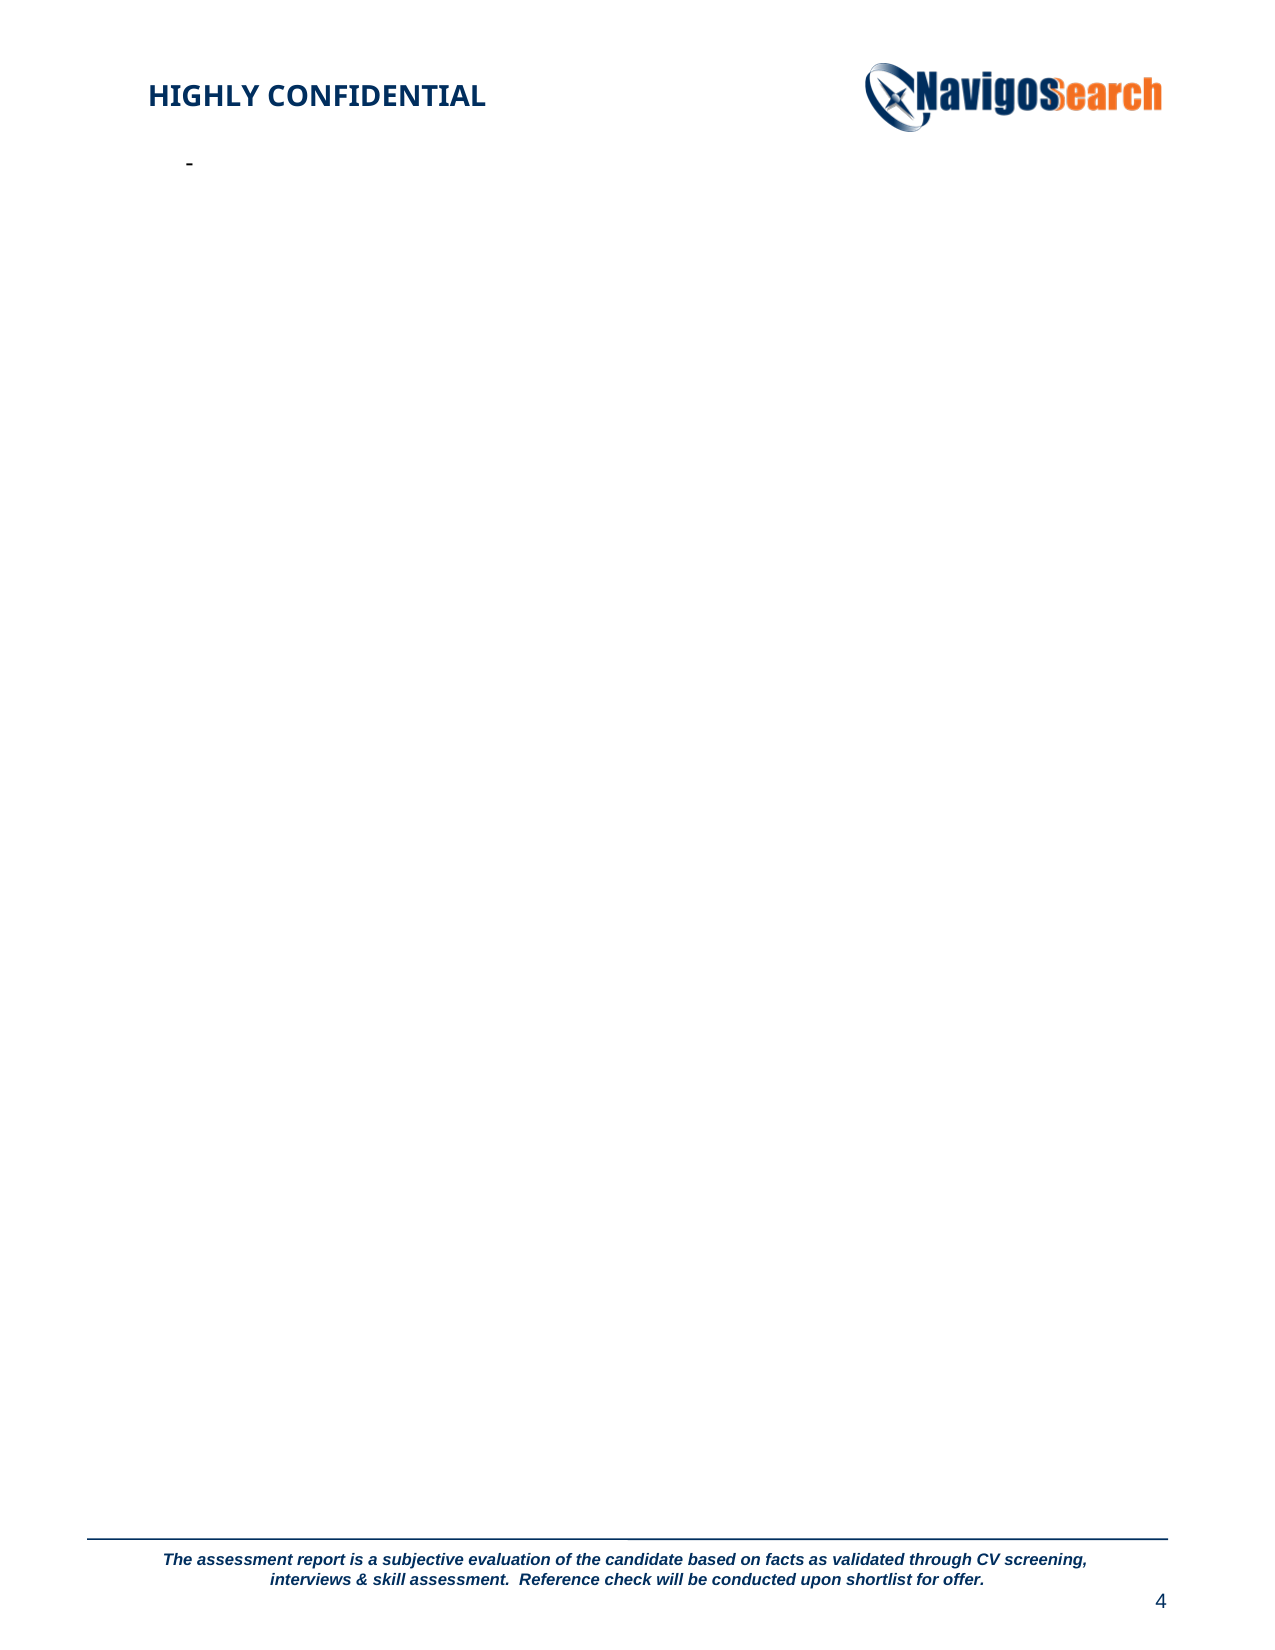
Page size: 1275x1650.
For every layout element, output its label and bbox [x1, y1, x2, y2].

picture [865, 63, 1162, 132]
